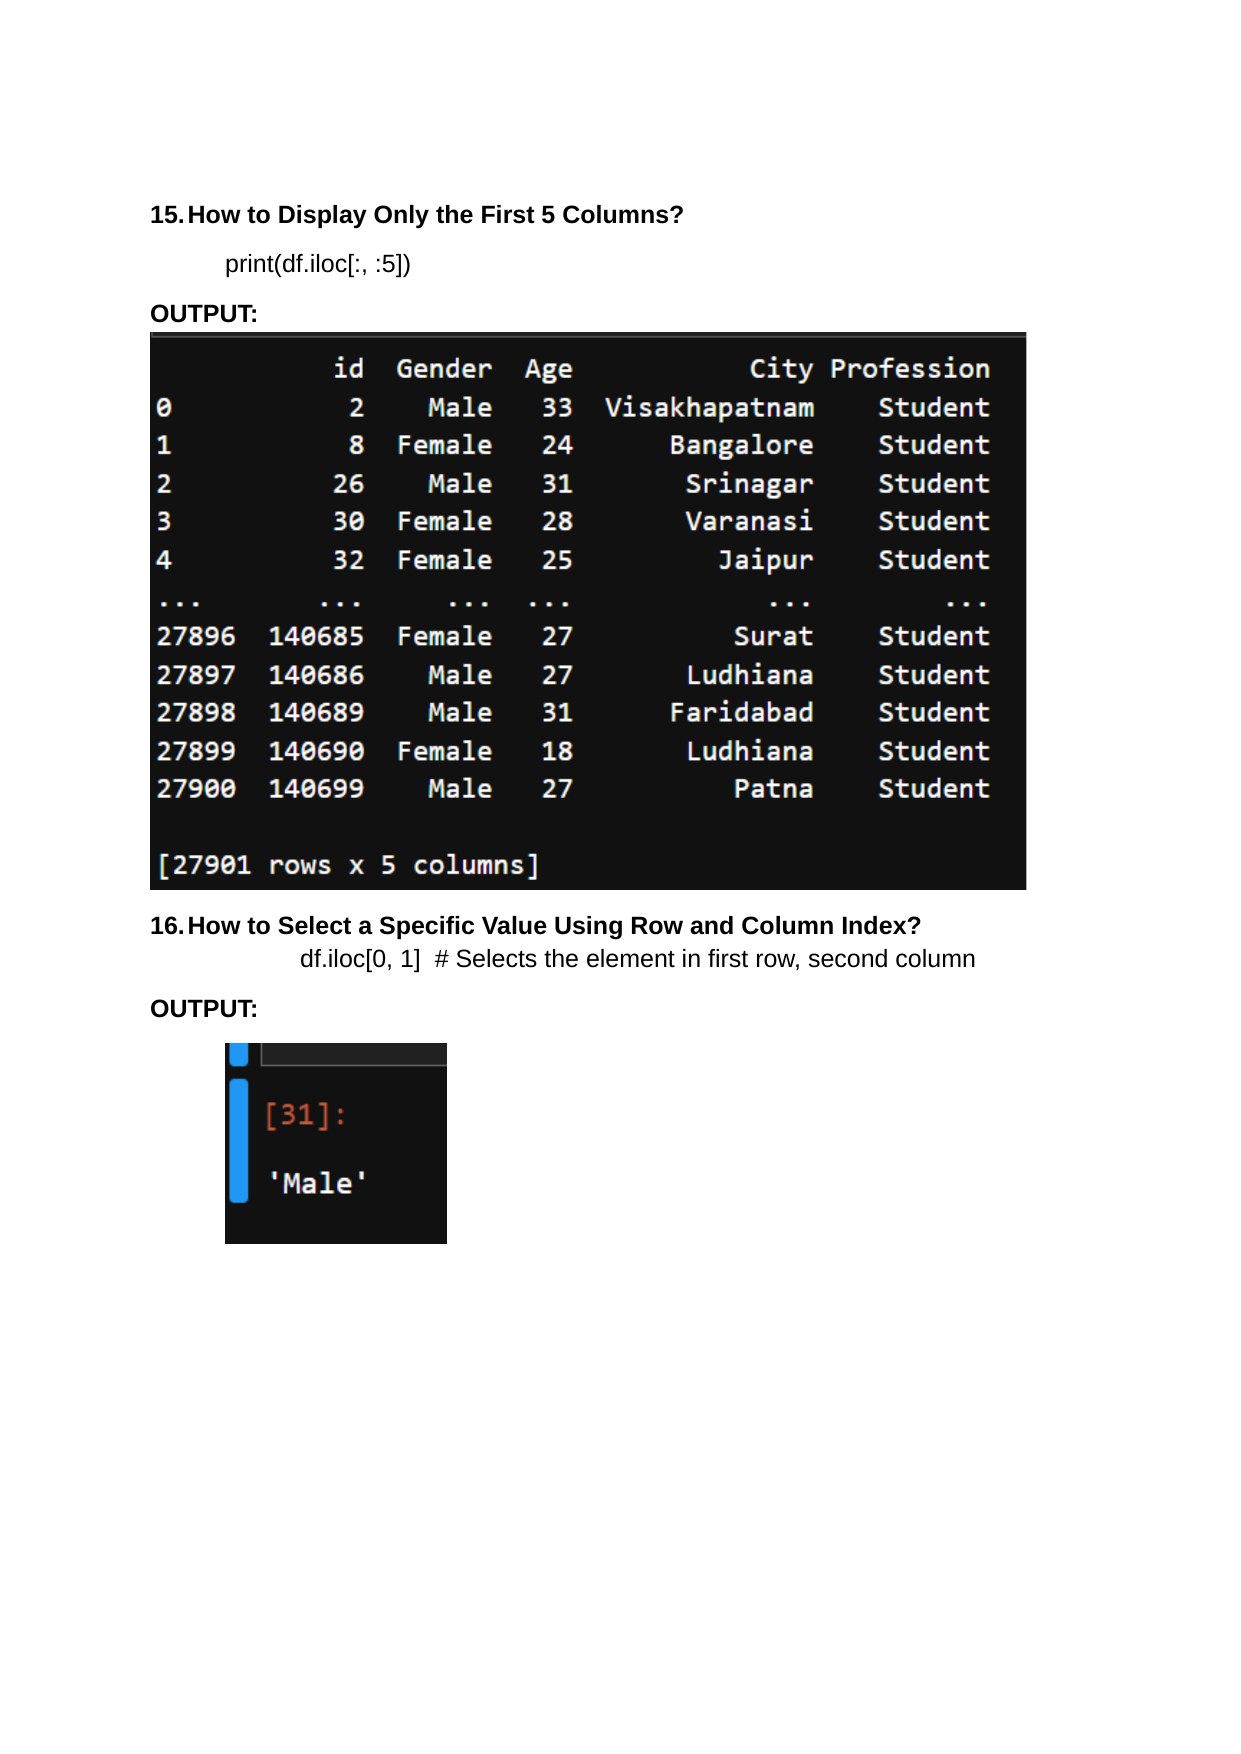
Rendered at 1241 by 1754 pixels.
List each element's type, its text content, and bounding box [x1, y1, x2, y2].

list How to Display Only the First 5 Columns? [150, 200, 1090, 228]
list df.iloc[0, 1] # Selects the element in first row, second column [225, 944, 1090, 973]
list How to Select a Specific Value Using Row and Column Index? [150, 911, 1090, 940]
picture [225, 1043, 447, 1244]
text OUTPUT: [150, 994, 1090, 1022]
picture [150, 332, 1027, 890]
text print(df.iloc[:, :5]) [187, 249, 1090, 278]
